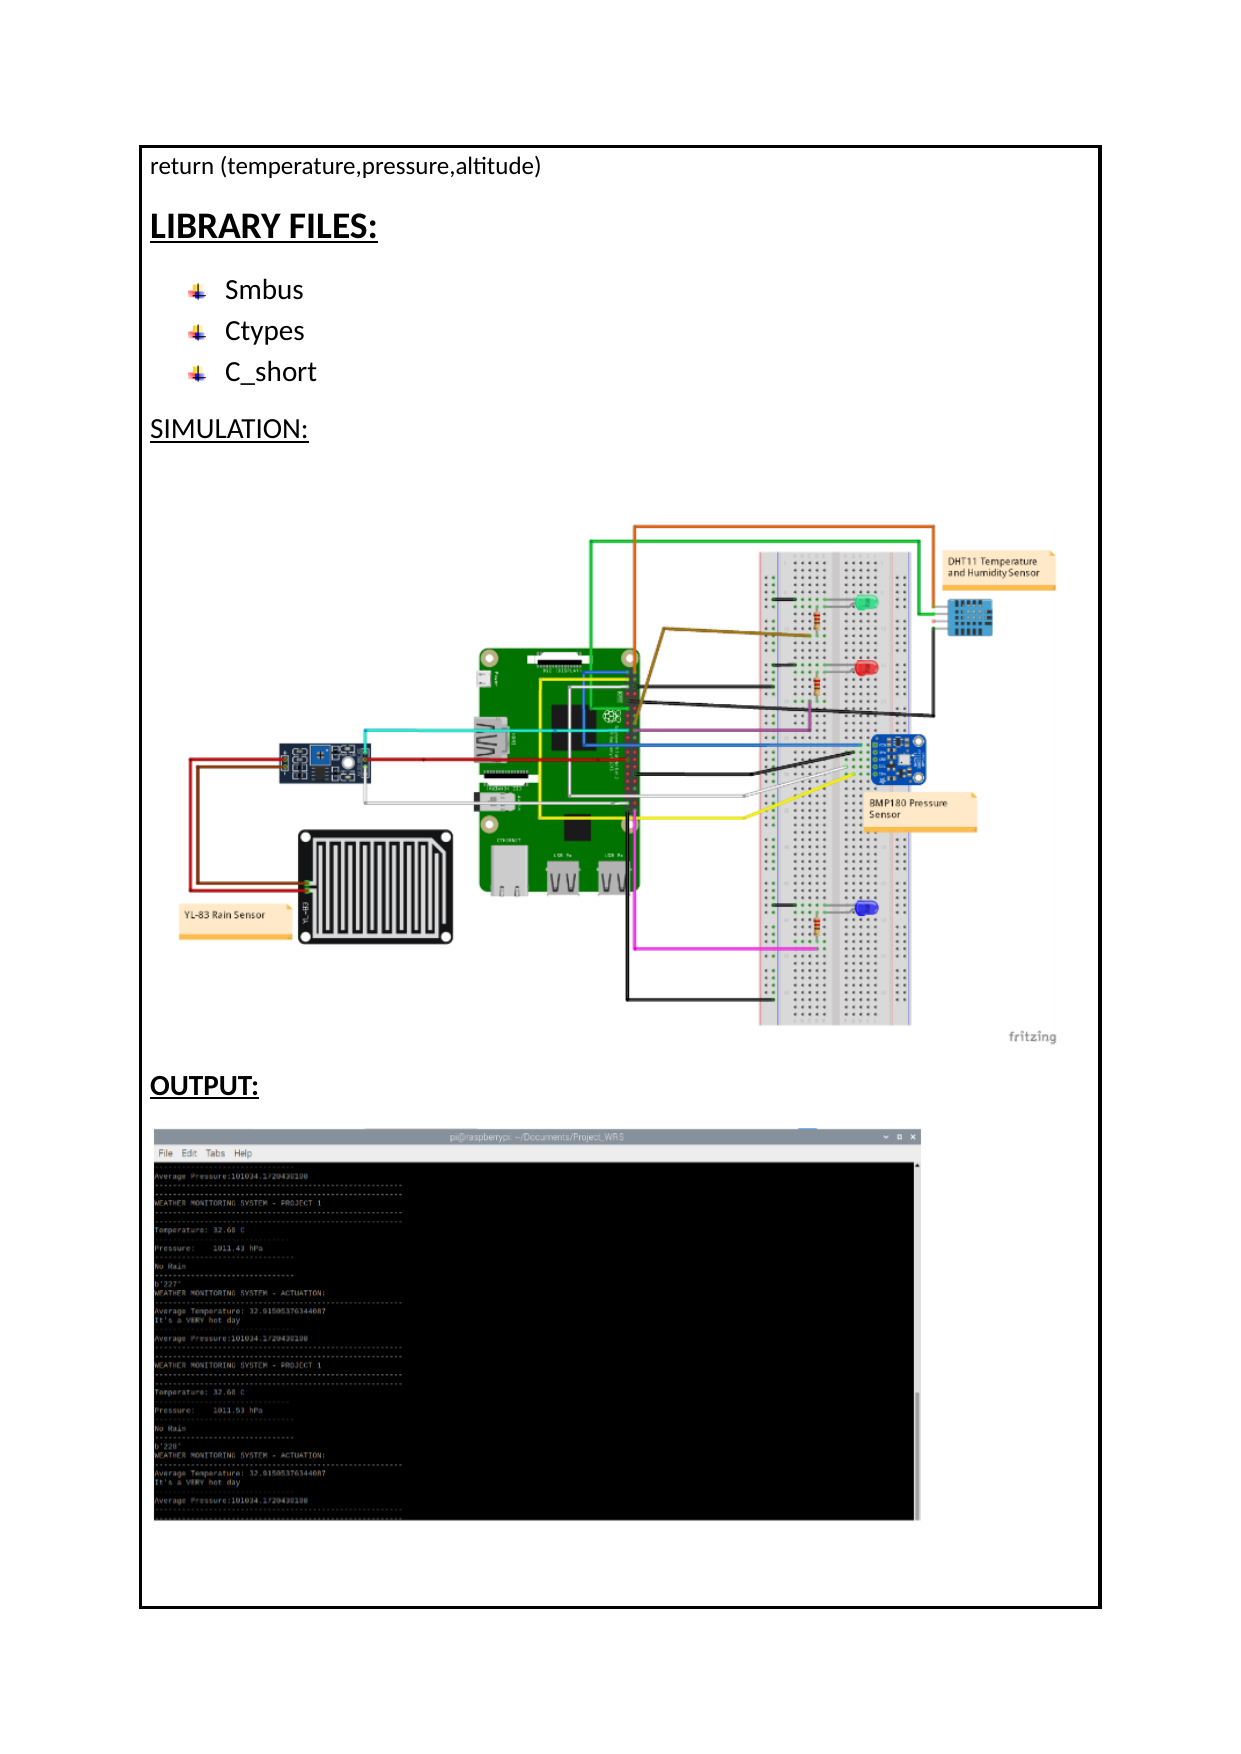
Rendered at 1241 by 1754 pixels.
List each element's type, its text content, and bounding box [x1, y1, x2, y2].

picture [188, 323, 206, 341]
picture [188, 364, 206, 382]
list Smbus [187, 271, 1090, 307]
text SIMULATION: [150, 411, 1090, 446]
picture [150, 468, 1091, 1062]
text OUTPUT: [150, 1062, 1090, 1102]
list C_short [187, 353, 1090, 388]
picture [188, 282, 206, 300]
list Ctypes [187, 312, 1090, 348]
text return (temperature,pressure,altitude) [150, 150, 1090, 181]
picture [150, 1124, 927, 1537]
text LIBRARY FILES: [150, 202, 1090, 247]
